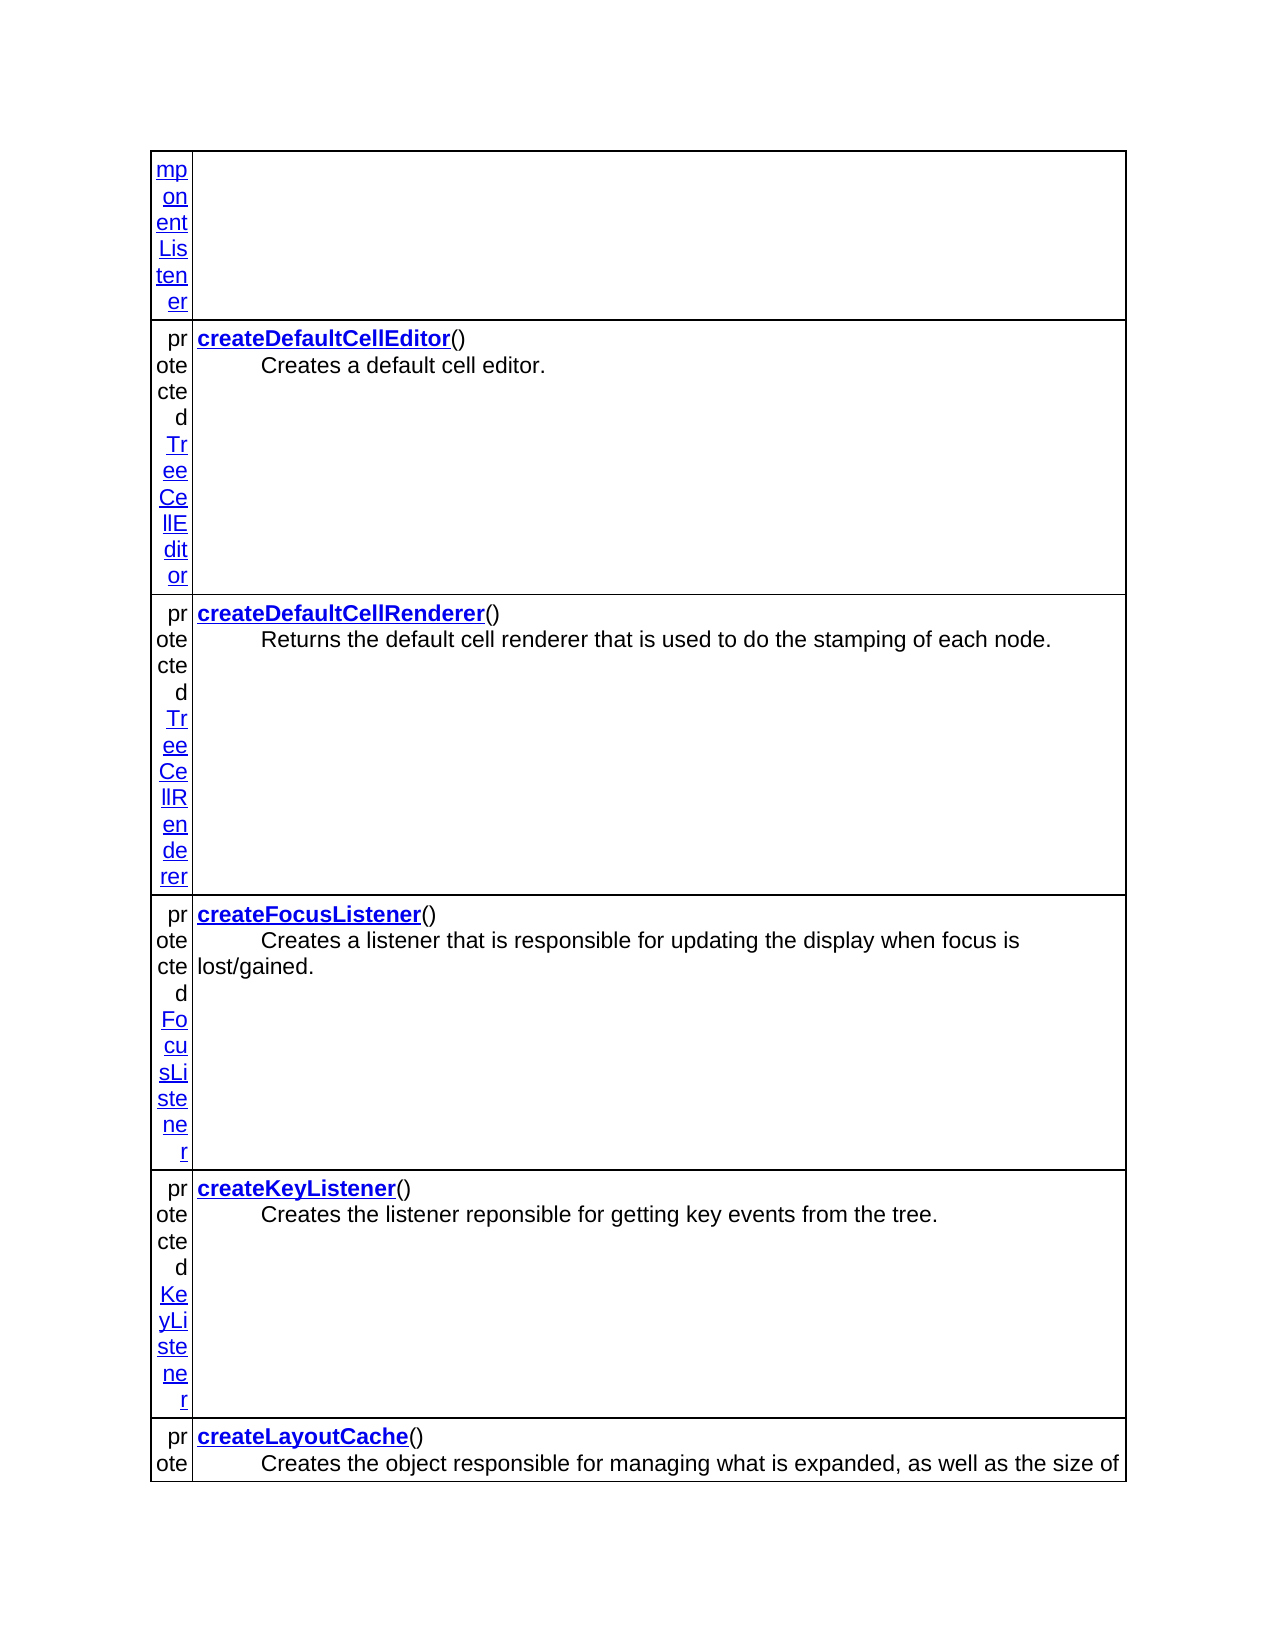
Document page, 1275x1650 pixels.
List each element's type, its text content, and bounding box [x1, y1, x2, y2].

table_cell createDefaultCellEditor() Creates a default cell editor. [193, 321, 1125, 593]
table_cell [193, 1419, 1125, 1481]
table_cell createFocusListener() Creates a listener that is responsible for updating the display when focus is lost/gained. [193, 896, 1125, 1169]
table_cell createKeyListener() Creates the listener reponsible for getting key events from the tree. [193, 1171, 1125, 1417]
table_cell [193, 152, 1125, 319]
table_cell protected KeyListener [152, 1171, 192, 1417]
table_cell protected FocusListener [152, 896, 192, 1169]
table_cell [152, 1419, 192, 1481]
table_cell protected TreeCellRenderer [152, 595, 192, 894]
table_cell protected TreeCellEditor [152, 321, 192, 593]
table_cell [152, 152, 192, 319]
table_cell createDefaultCellRenderer() Returns the default cell renderer that is used to do the stamping of each node. [193, 595, 1125, 894]
